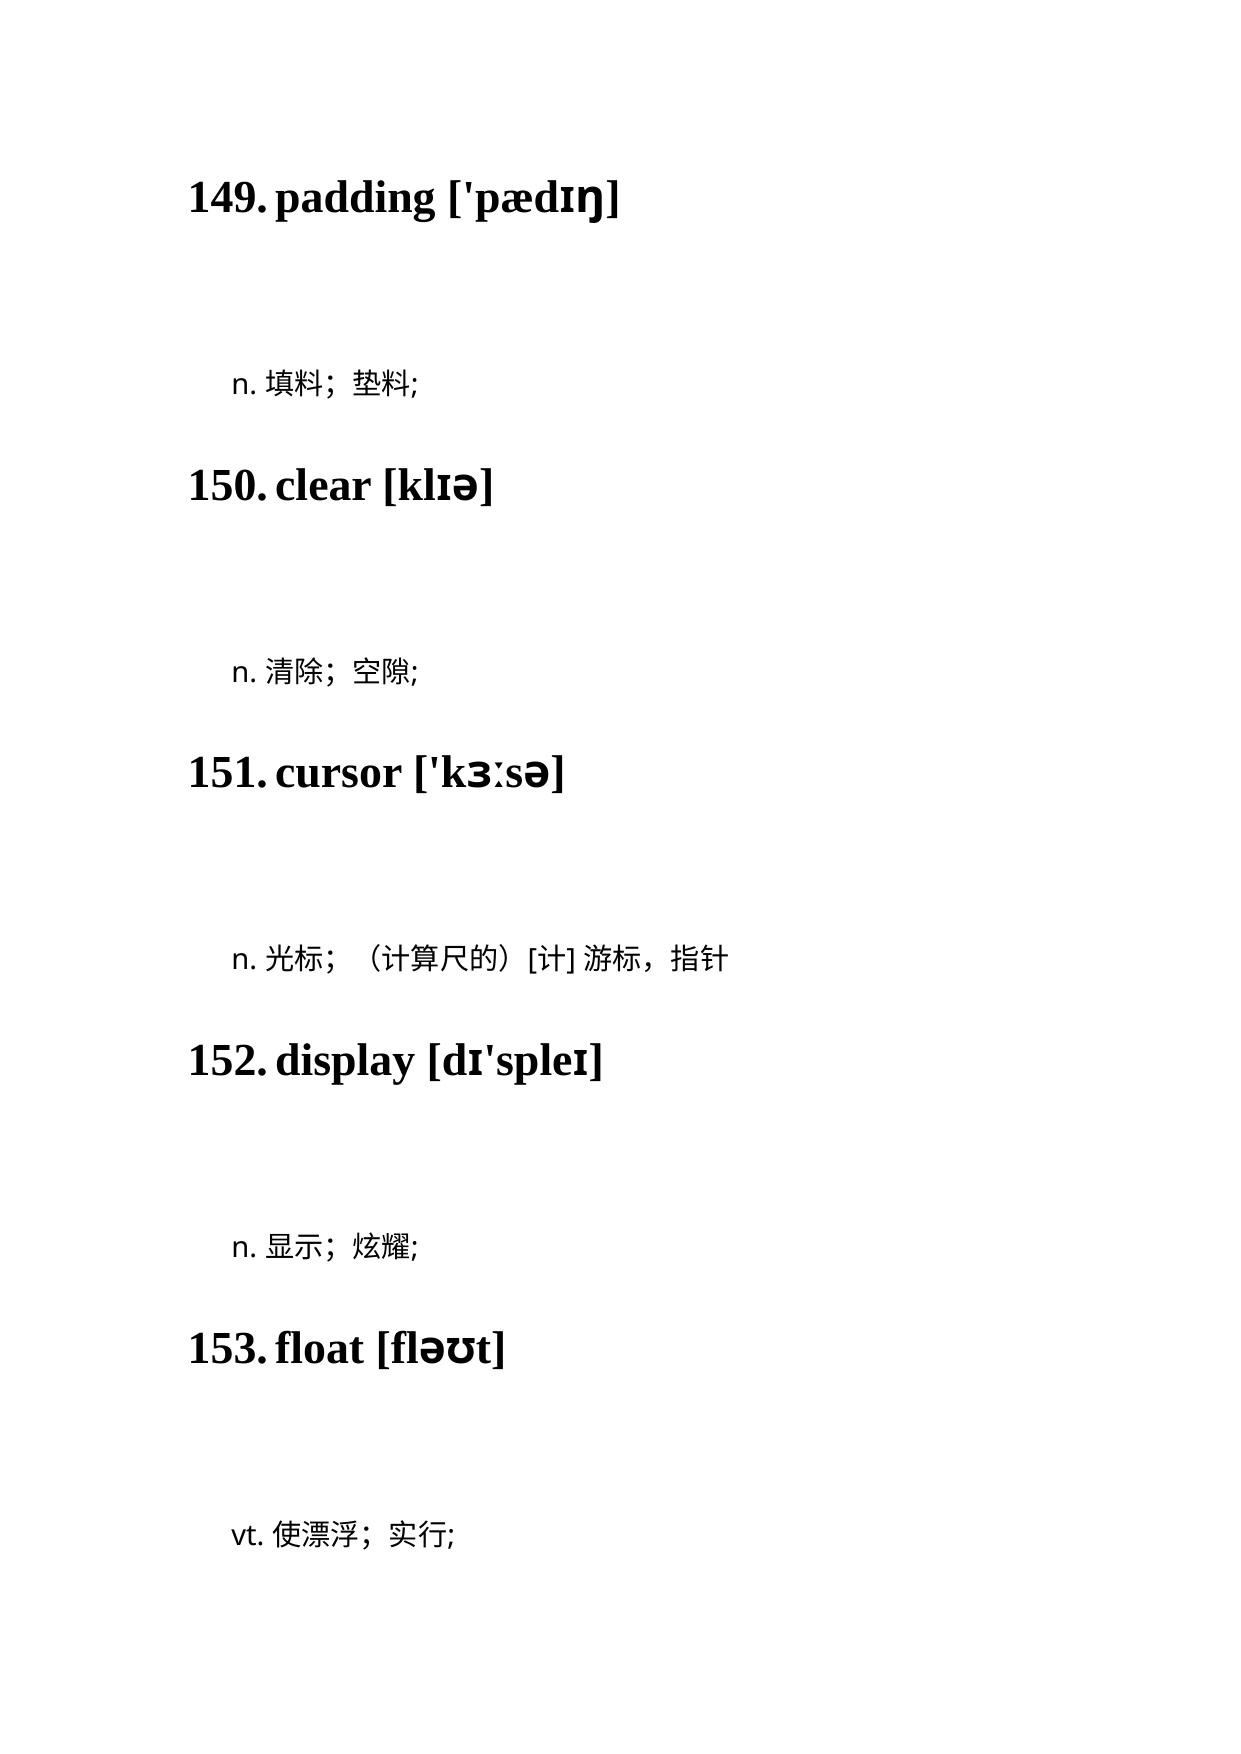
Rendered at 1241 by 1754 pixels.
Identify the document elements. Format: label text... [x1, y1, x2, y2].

subtitle cursor ['kɜːsə] [187, 737, 1053, 802]
text n. 填料；垫料; [187, 349, 1053, 414]
subtitle display [dɪ'spleɪ] [187, 1025, 1053, 1090]
text n. 光标；（计算尺的）[计] 游标，指针 [187, 925, 1053, 990]
text n. 清除；空隙; [187, 637, 1053, 702]
subtitle clear [klɪə] [187, 450, 1053, 515]
text n. 显示；炫耀; [187, 1212, 1053, 1277]
subtitle float [fləʊt] [187, 1313, 1053, 1378]
text vt. 使漂浮；实行; [187, 1500, 1053, 1565]
subtitle padding ['pædɪŋ] [187, 162, 1053, 227]
